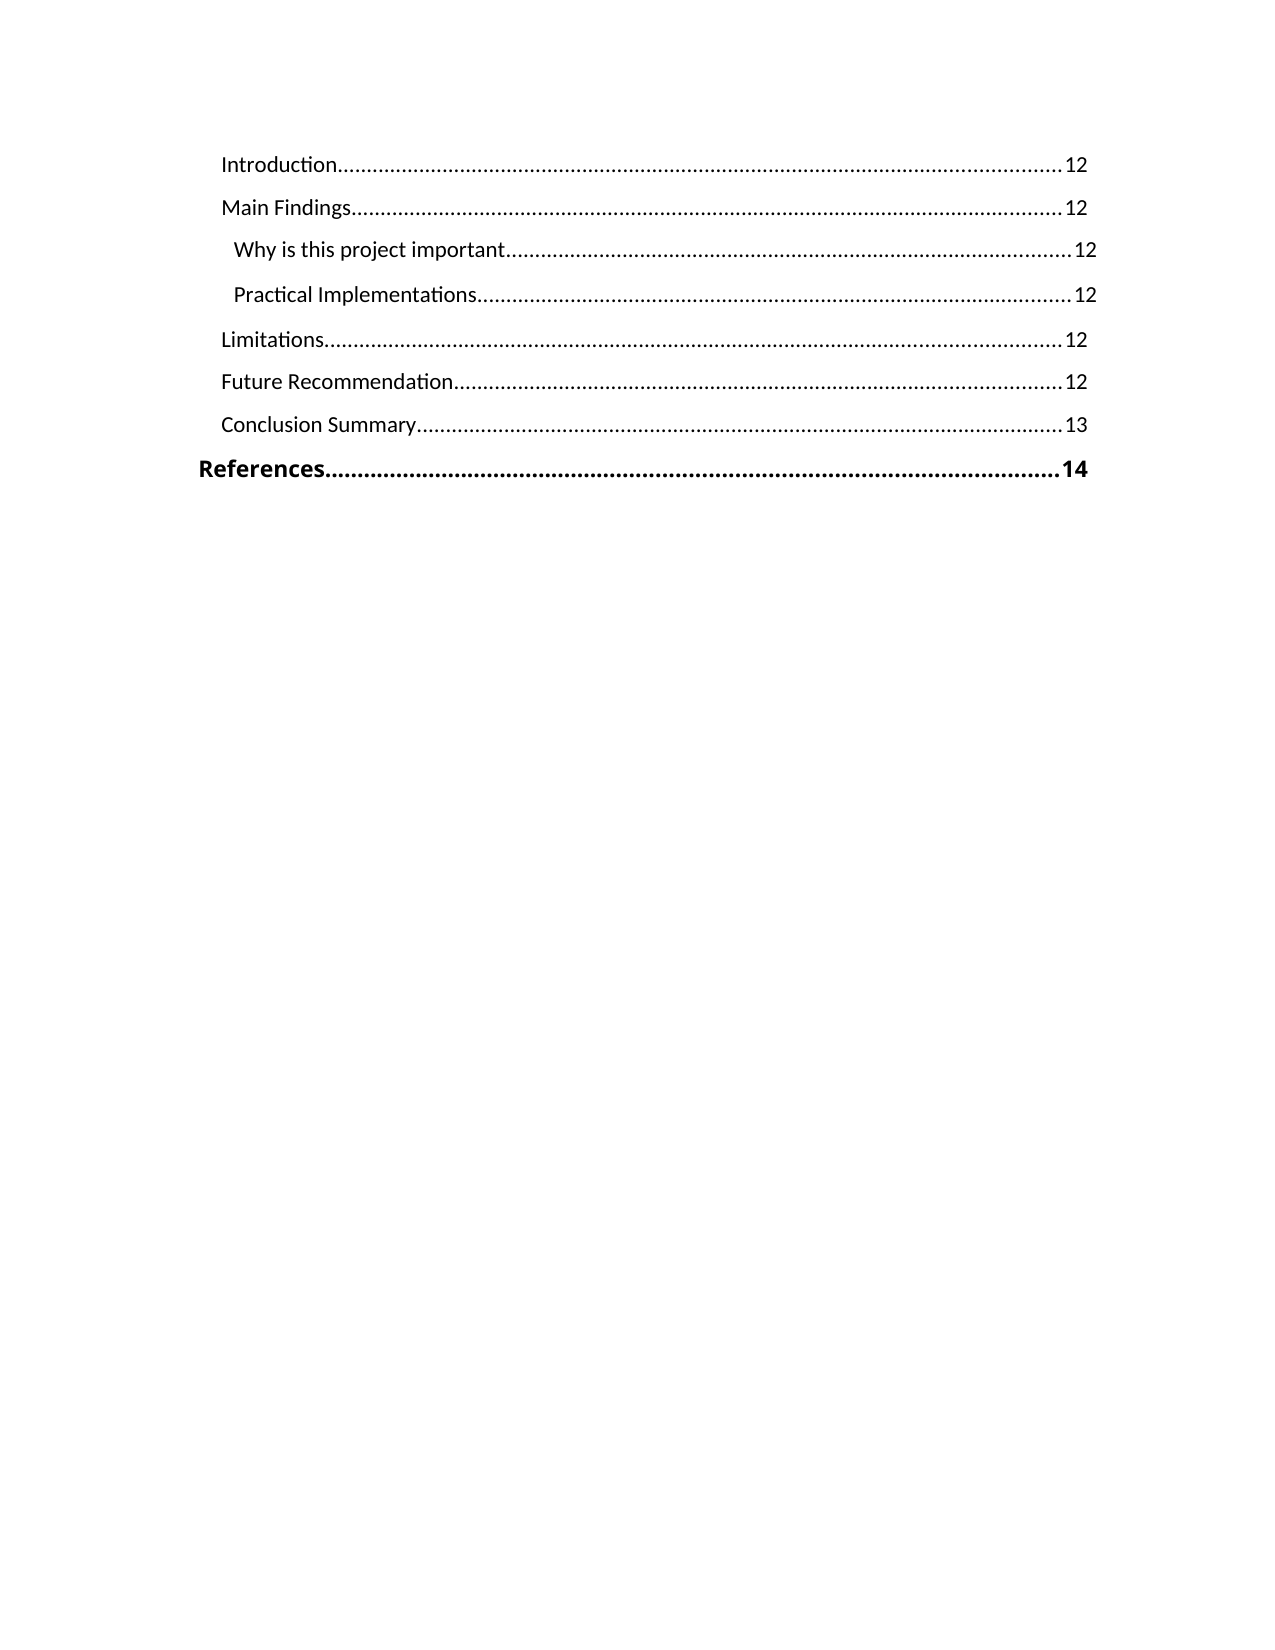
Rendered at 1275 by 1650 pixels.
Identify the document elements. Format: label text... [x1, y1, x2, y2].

text Why is this project important 12 [233, 235, 1087, 263]
text References 14 [187, 453, 1087, 484]
text Limitations 12 [210, 325, 1087, 353]
text Main Findings 12 [210, 193, 1087, 221]
text Conclusion Summary 13 [210, 410, 1087, 438]
text Practical Implementations 12 [233, 280, 1087, 308]
text Future Recommendation 12 [210, 367, 1087, 396]
text Introduction 12 [210, 150, 1087, 178]
